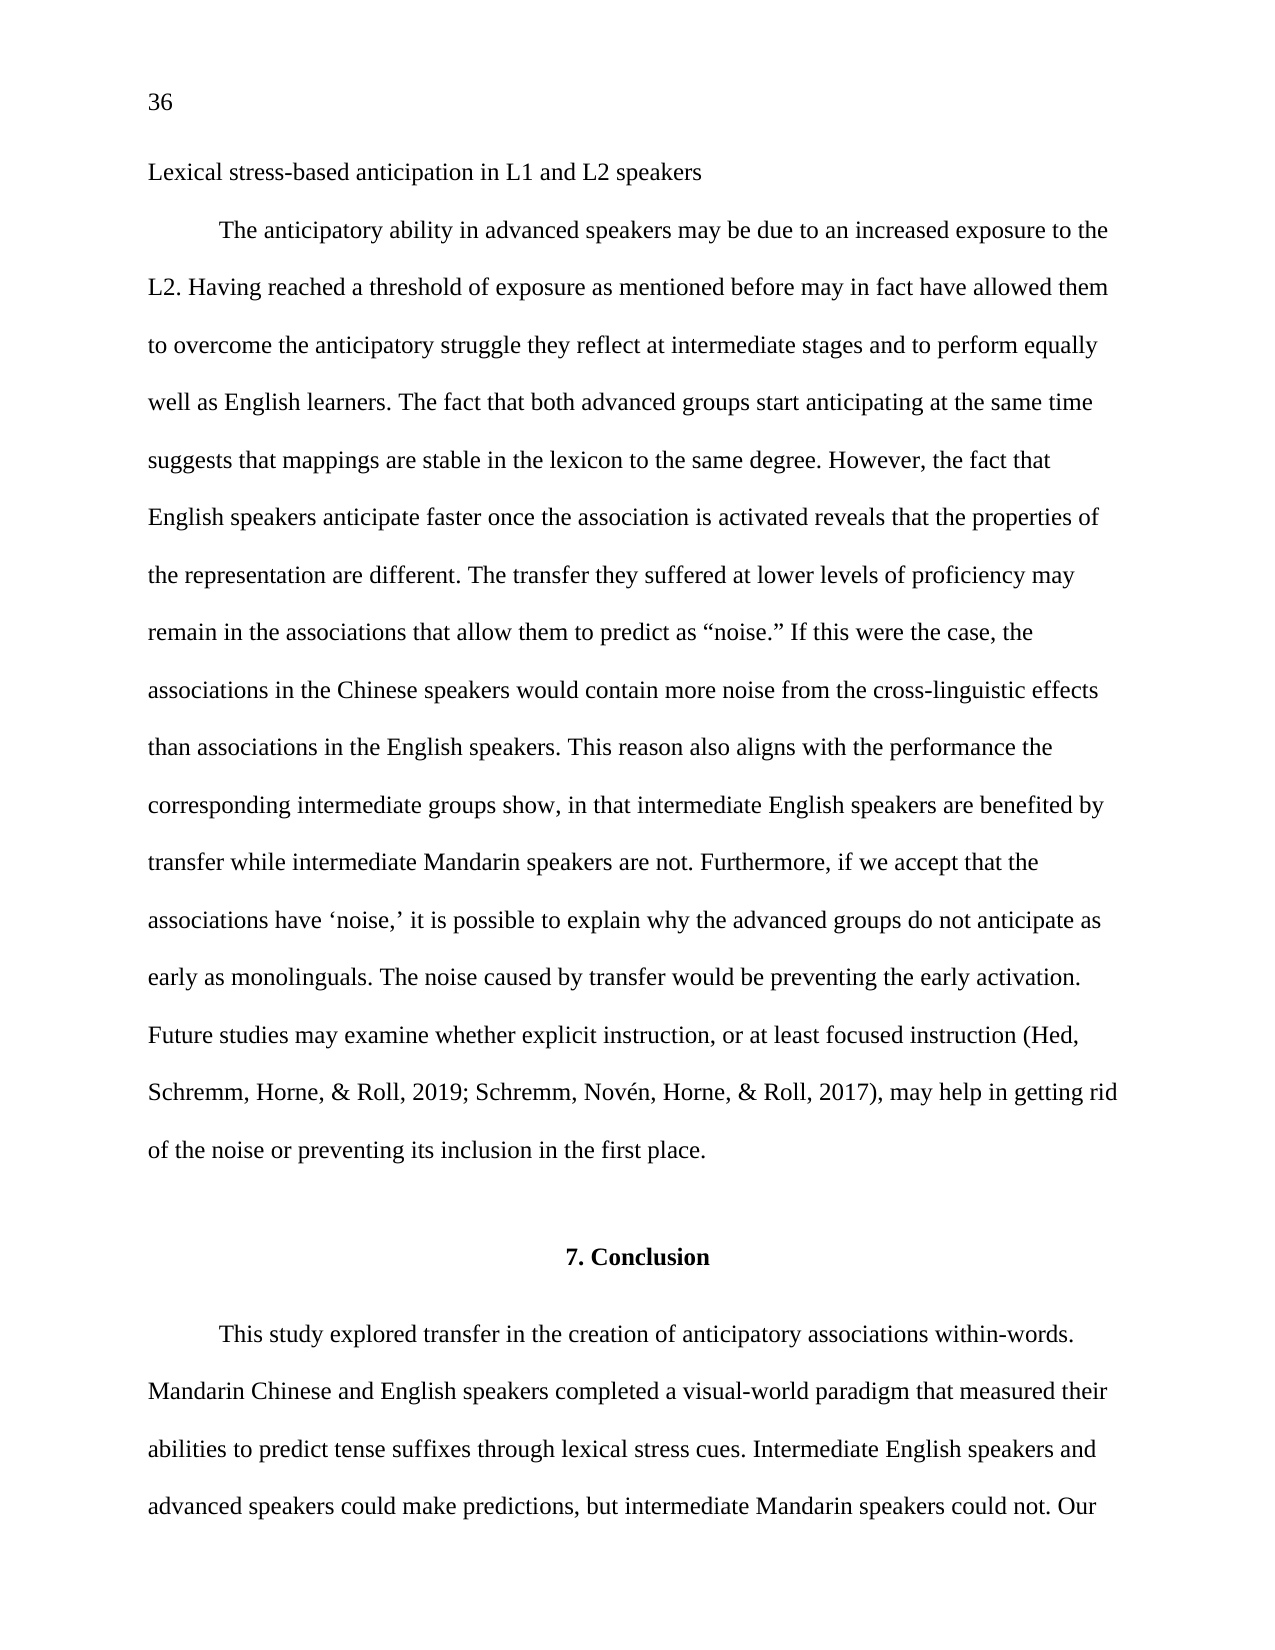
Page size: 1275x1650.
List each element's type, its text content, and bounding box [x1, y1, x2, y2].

text The anticipatory ability in advanced speakers may be due to an increased exposure to the L2. Having reached a threshold of exposure as mentioned before may in fact have allowed them to overcome the anticipatory struggle they reflect at intermediate stages and to perform equally well as English learners. The fact that both advanced groups start anticipating at the same time suggests that mappings are stable in the lexicon to the same degree. However, the fact that English speakers anticipate faster once the association is activated reveals that the properties of the representation are different. The transfer they suffered at lower levels of proficiency may remain in the associations that allow them to predict as “noise.” If this were the case, the associations in the Chinese speakers would contain more noise from the cross-linguistic effects than associations in the English speakers. This reason also aligns with the performance the corresponding intermediate groups show, in that intermediate English speakers are benefited by transfer while intermediate Mandarin speakers are not. Furthermore, if we accept that the associations have ‘noise,’ it is possible to explain why the advanced groups do not anticipate as early as monolinguals. The noise caused by transfer would be preventing the early activation. Future studies may examine whether explicit instruction, or at least focused instruction (Hed, Schremm, Horne, & Roll, 2019; Schremm, Novén, Horne, & Roll, 2017), may help in getting rid of the noise or preventing its inclusion in the first place. [148, 215, 1127, 1164]
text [148, 1319, 1127, 1520]
subtitle 7. Conclusion [148, 1242, 1127, 1271]
